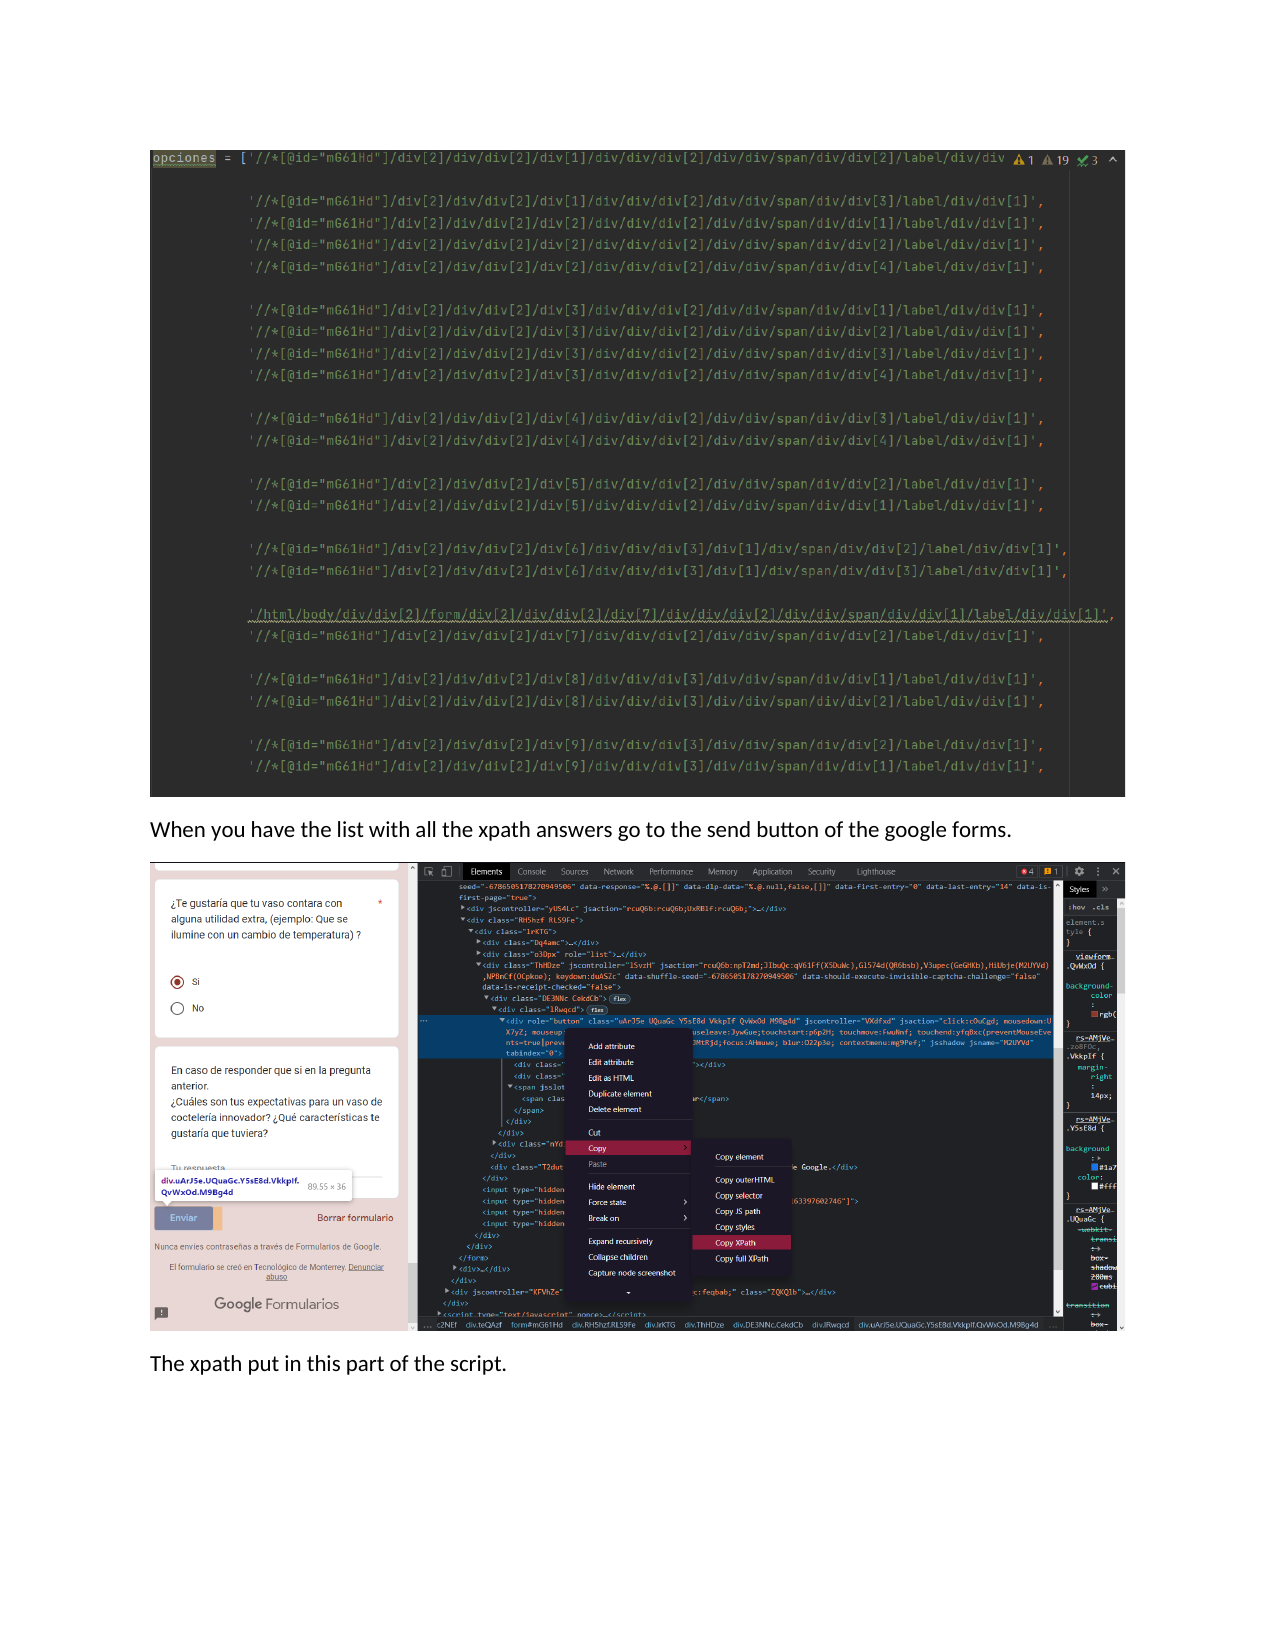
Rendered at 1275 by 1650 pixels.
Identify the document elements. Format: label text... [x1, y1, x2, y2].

picture [150, 862, 1125, 1331]
text The xpath put in this part of the script. [150, 1349, 1125, 1377]
picture [150, 150, 1125, 797]
text When you have the list with all the xpath answers go to the send button of the google forms. [150, 816, 1125, 844]
